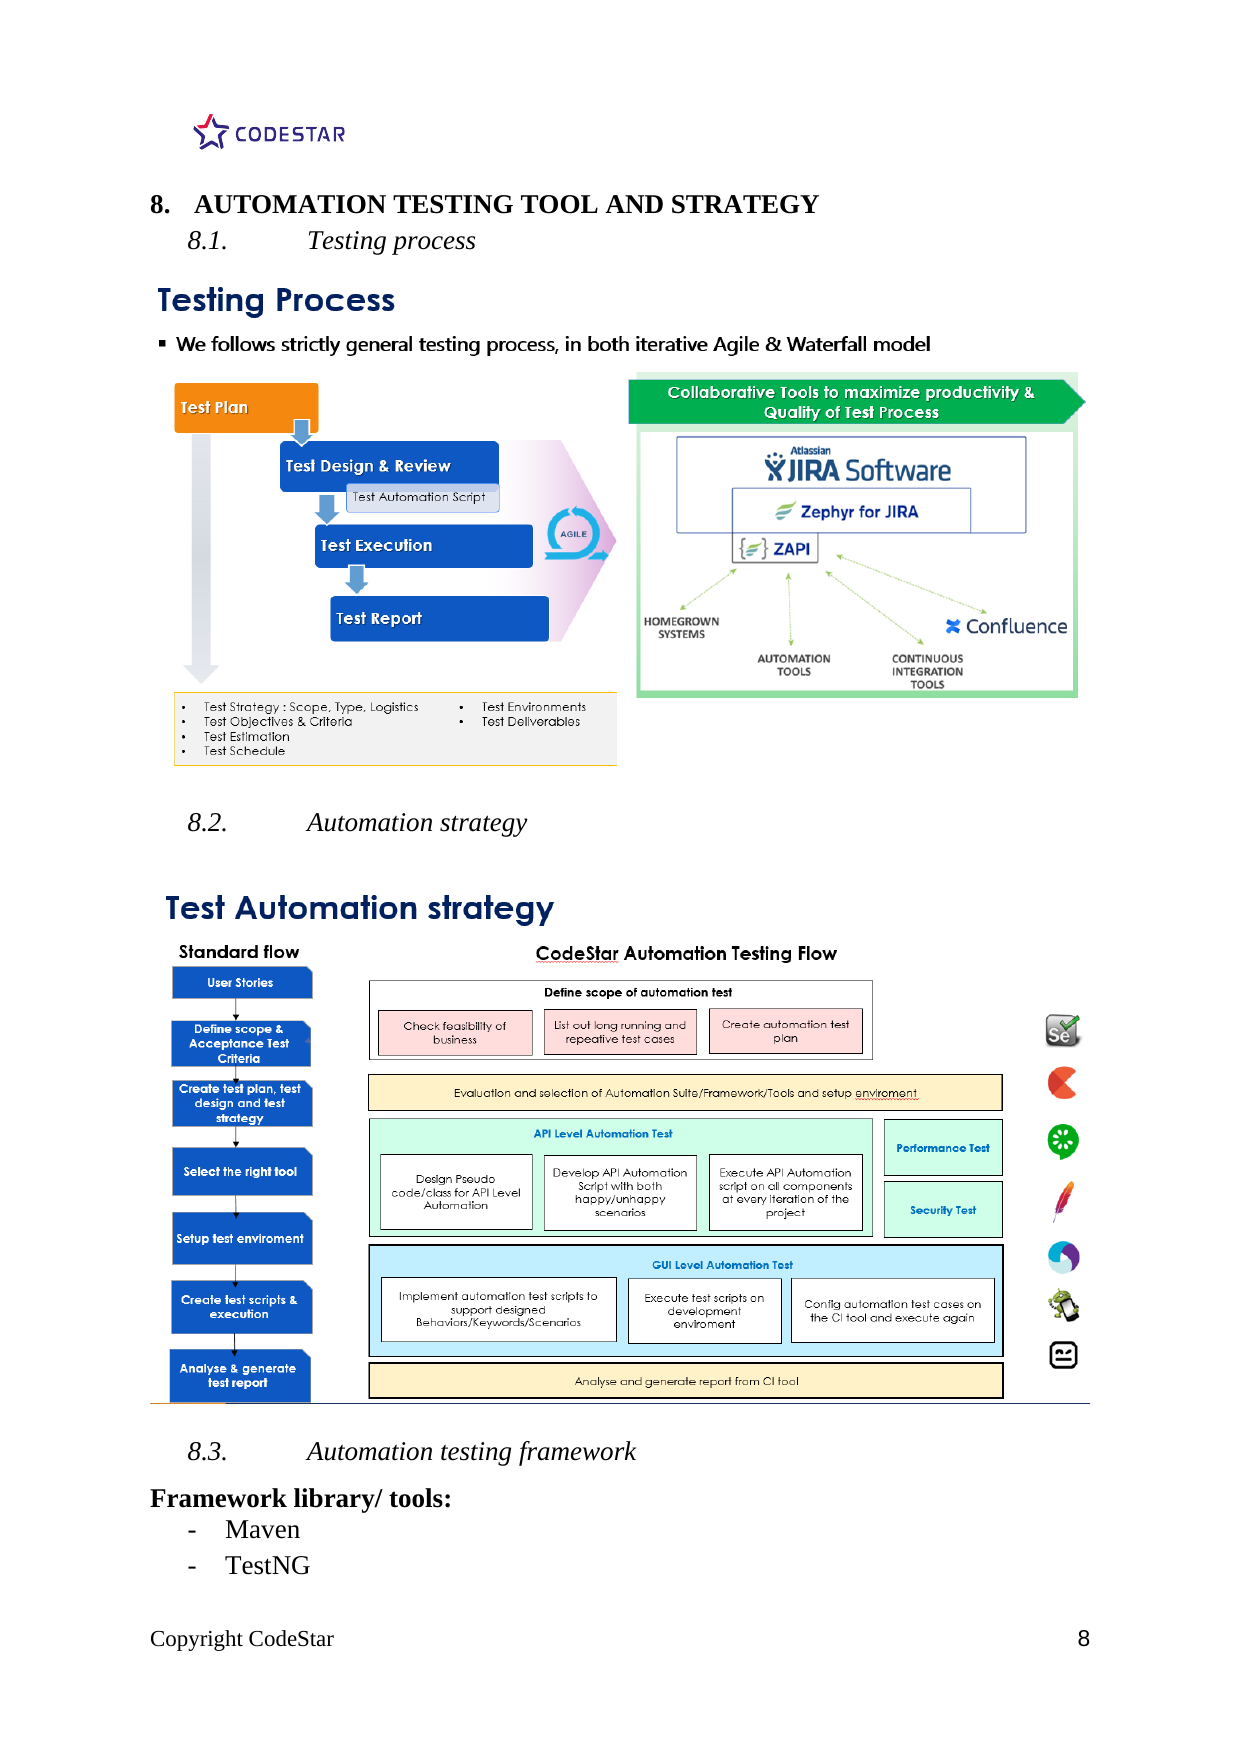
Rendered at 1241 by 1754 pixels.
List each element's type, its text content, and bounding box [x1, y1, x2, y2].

picture [150, 270, 1091, 775]
list Automation testing framework [187, 1435, 1090, 1466]
list TestNG [187, 1549, 1090, 1580]
picture [150, 883, 1091, 1404]
list AUTOMATION TESTING TOOL AND STRATEGY [150, 188, 1090, 219]
list Testing process [187, 224, 1090, 255]
list Maven [187, 1513, 1090, 1544]
picture [150, 75, 362, 189]
list Automation strategy [187, 806, 1090, 837]
text Framework library/ tools: [150, 1482, 1090, 1513]
